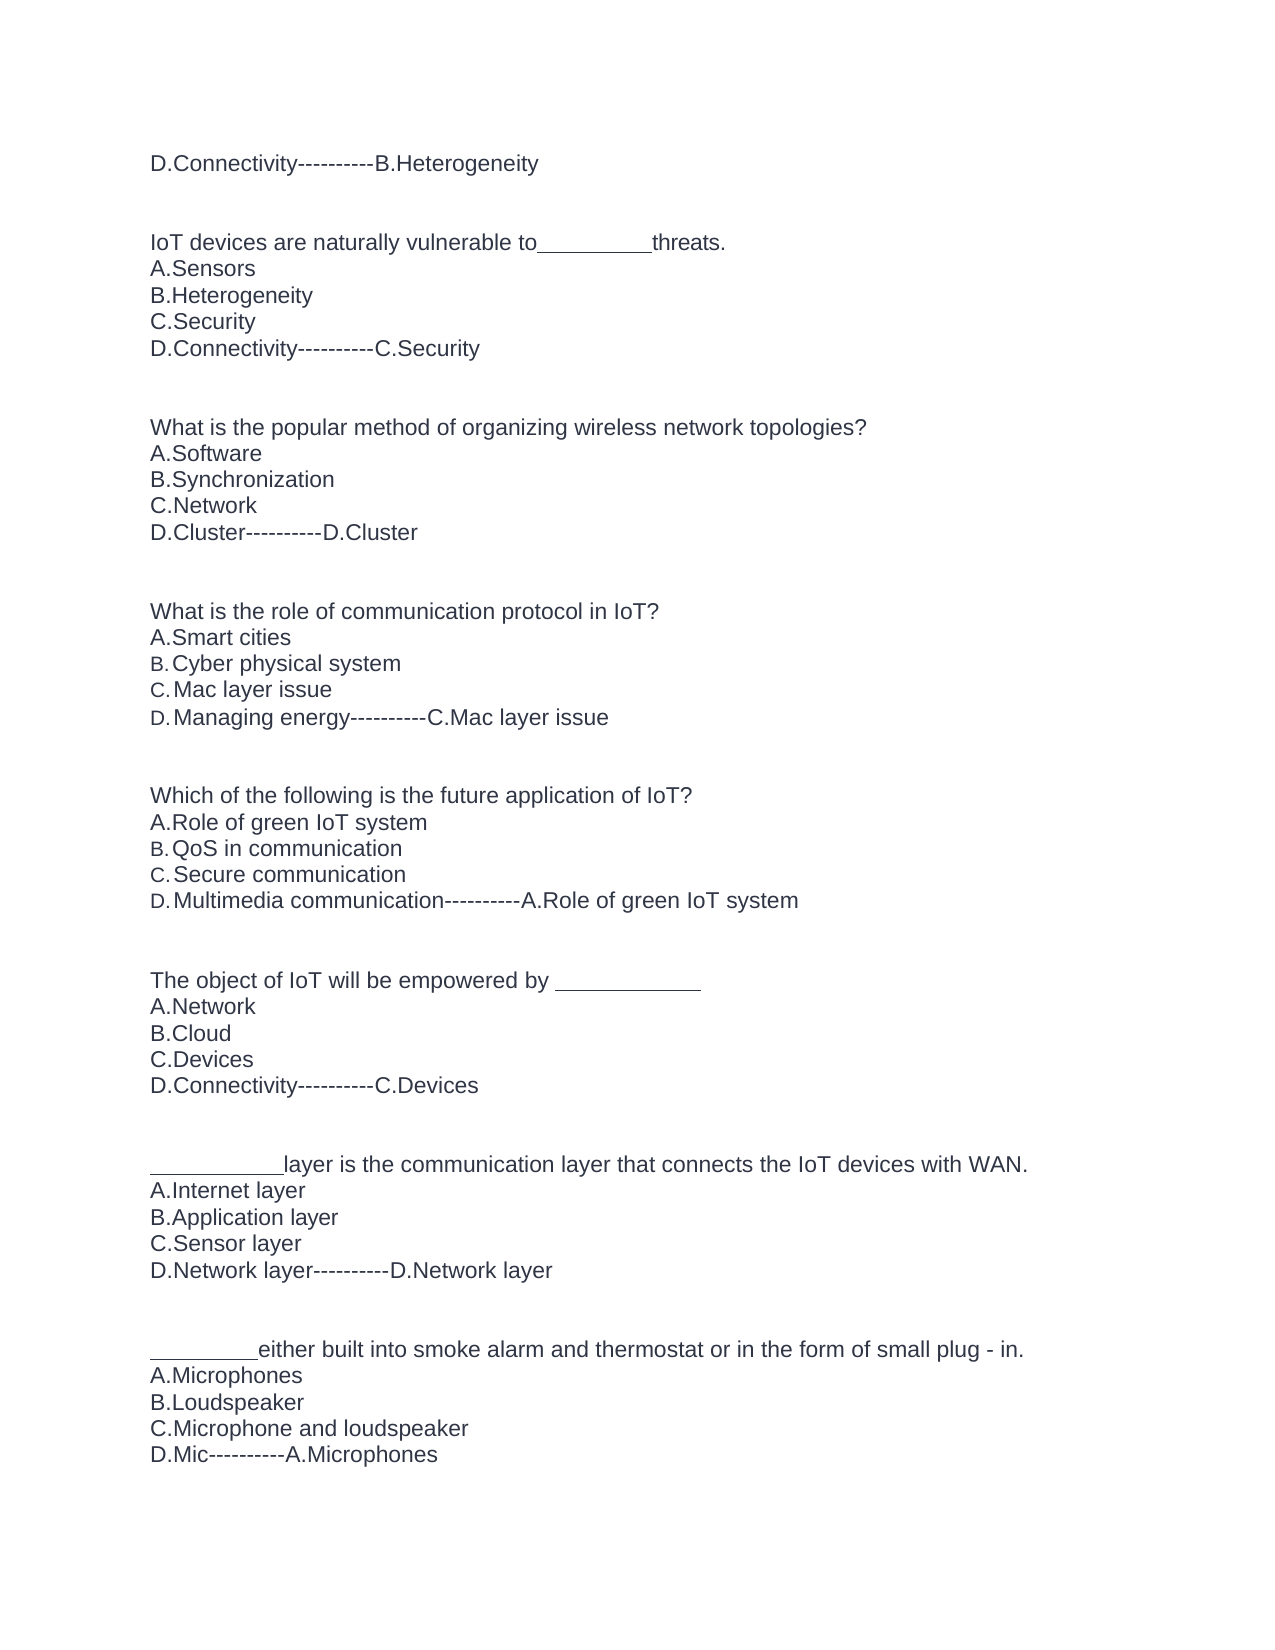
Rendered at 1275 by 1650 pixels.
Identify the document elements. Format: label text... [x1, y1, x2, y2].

text C.Microphone and loudspeaker D.Mic A.Microphones [150, 1415, 469, 1468]
text either built into smoke alarm and thermostat or in the form of small plug - in. A.Microphones [150, 1336, 1026, 1388]
text Which of the following is the future application of IoT? A.Role of green IoT system [150, 782, 695, 835]
text IoT devices are naturally vulnerable to threats. A.Sensors [150, 229, 729, 282]
text D.Network layer D.Network layer [150, 1257, 1154, 1283]
text D.Connectivity C.Security [150, 334, 1154, 361]
list Mac layer issue [150, 677, 1154, 703]
text D.Cluster D.Cluster [150, 519, 1154, 545]
list Cyber physical system [150, 651, 1154, 677]
text The object of IoT will be empowered by A.Network [150, 967, 701, 1019]
list Managing energy C.Mac layer issue [150, 703, 1154, 730]
text What is the role of communication protocol in IoT? A.Smart cities [150, 598, 662, 651]
text B.Synchronization C.Network [150, 466, 337, 519]
text B.Loudspeaker [150, 1388, 1154, 1415]
text B.Heterogeneity C.Security [150, 282, 315, 334]
text layer is the communication layer that connects the IoT devices with WAN. A.Internet layer [150, 1151, 1029, 1204]
list Multimedia communication A.Role of green IoT system [150, 888, 1154, 914]
list QoS in communication [150, 835, 1154, 861]
text B.Cloud C.Devices [150, 1019, 256, 1072]
text B.Application layer C.Sensor layer [150, 1204, 404, 1257]
list Secure communication [150, 861, 1154, 888]
text D.Connectivity B.Heterogeneity [150, 150, 1154, 176]
text What is the popular method of organizing wireless network topologies? A.Software [150, 413, 869, 466]
text D.Connectivity C.Devices [150, 1072, 1154, 1099]
